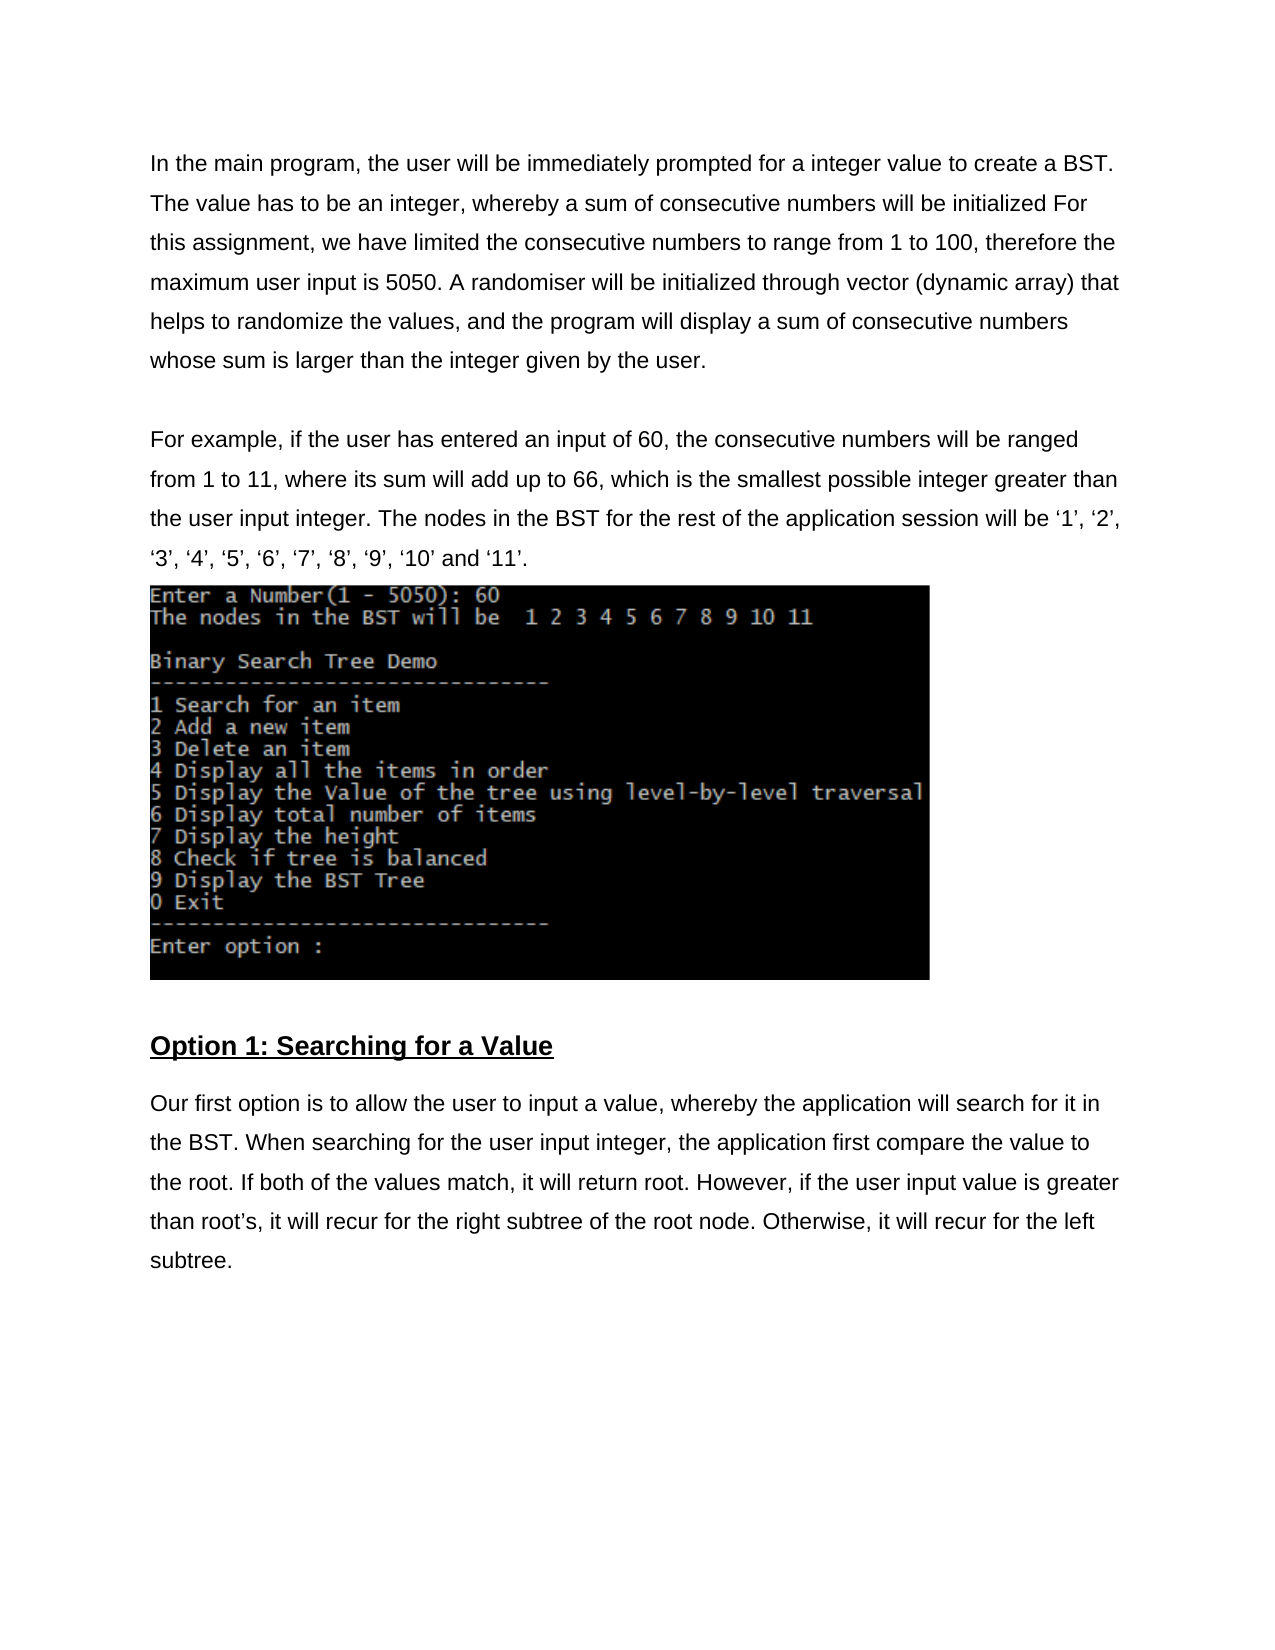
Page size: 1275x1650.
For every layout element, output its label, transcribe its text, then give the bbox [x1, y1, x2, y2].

text Our first option is to allow the user to input a value, whereby the application will search for it in the BST. When searching for the user input integer, the application first compare the value to the root. If both of the values match, it will return root. However, if the user input value is greater than root’s, it will recur for the right subtree of the root node. Otherwise, it will recur for the left subtree. [150, 1089, 1125, 1274]
picture [150, 584, 930, 980]
text For example, if the user has entered an input of 60, the consecutive numbers will be ranged from 1 to 11, where its sum will add up to 66, which is the smallest possible integer greater than the user input integer. The nodes in the BST for the rest of the application session will be ‘1’, ‘2’, ‘3’, ‘4’, ‘5’, ‘6’, ‘7’, ‘8’, ‘9’, ‘10’ and ‘11’. [150, 426, 1125, 571]
text In the main program, the user will be immediately prompted for a integer value to create a BST. The value has to be an integer, whereby a sum of consecutive numbers will be initialized For this assignment, we have limited the consecutive numbers to range from 1 to 100, therefore the maximum user input is 5050. A randomiser will be initialized through vector (dynamic array) that helps to randomize the values, and the program will display a sum of consecutive numbers whose sum is larger than the integer given by the user. [150, 150, 1125, 374]
subtitle Option 1: Searching for a Value [150, 1030, 1125, 1061]
